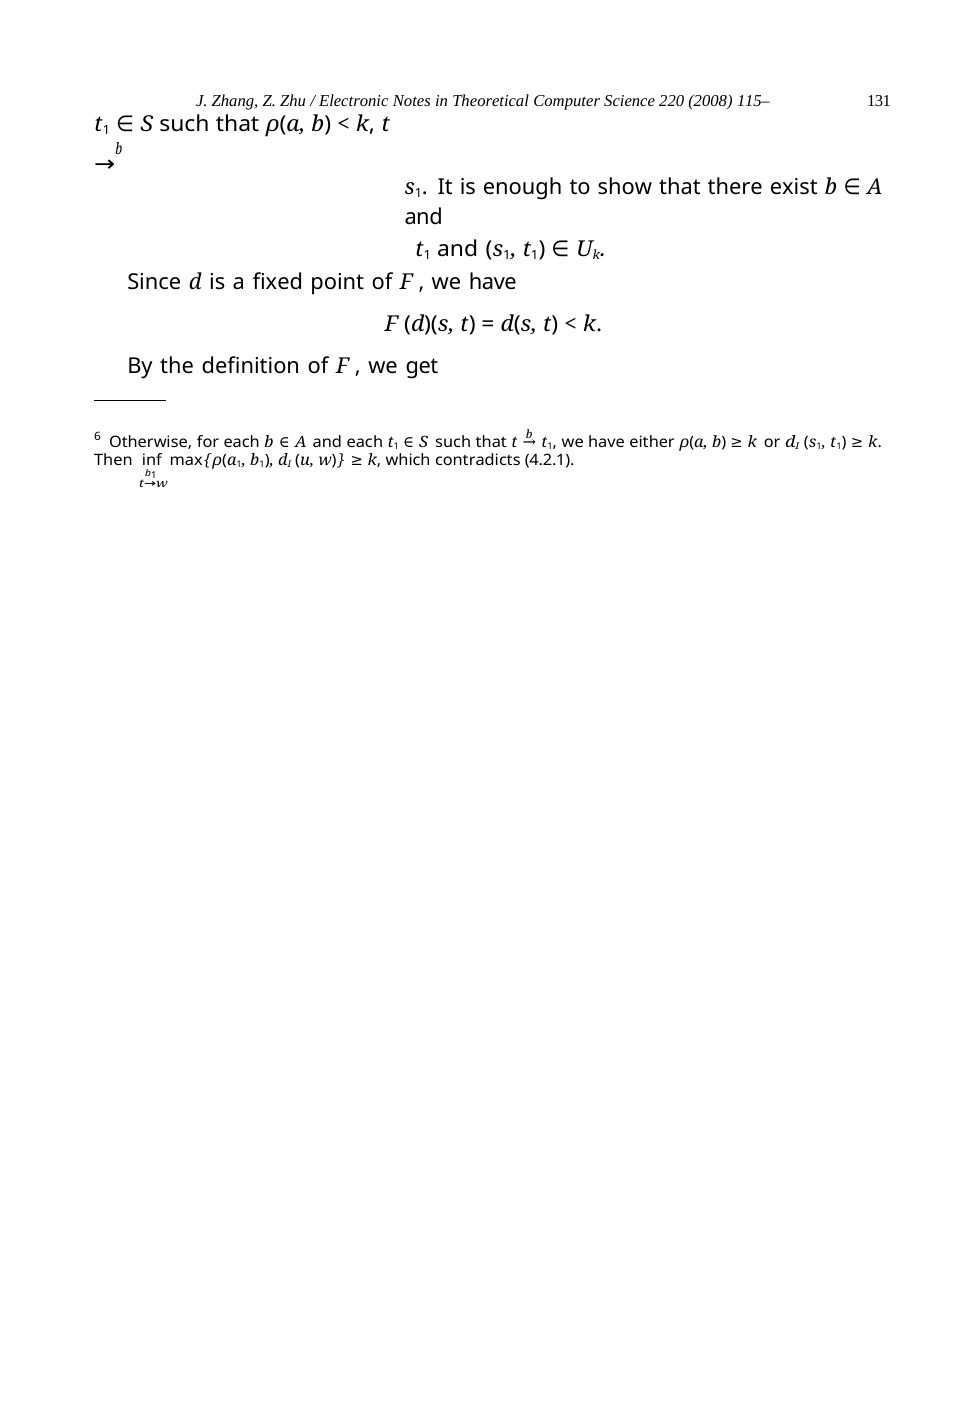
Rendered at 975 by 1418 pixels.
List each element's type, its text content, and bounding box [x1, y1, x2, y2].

text t1 and (s1, t1) ∈ Uk. [415, 233, 904, 263]
text t1 ∈ S such that ρ(a, b) < k, t →b [94, 108, 402, 177]
text By the definition of F , we get [127, 350, 904, 380]
text 6 Otherwise, for each b ∈ A and each t1 ∈ S such that t → t1, we have either ρ(a, b) ≥ k or dI (s1, t1) ≥ k. [94, 428, 904, 452]
text s1. It is enough to show that there exist b ∈ A and [404, 171, 904, 231]
text Since d is a fixed point of F , we have [127, 266, 904, 296]
text Then inf max{ρ(a1, b1), dI (u, w)} ≥ k, which contradicts (4.2.1). [94, 452, 904, 469]
text F (d)(s, t) = d(s, t) < k. [82, 308, 904, 338]
